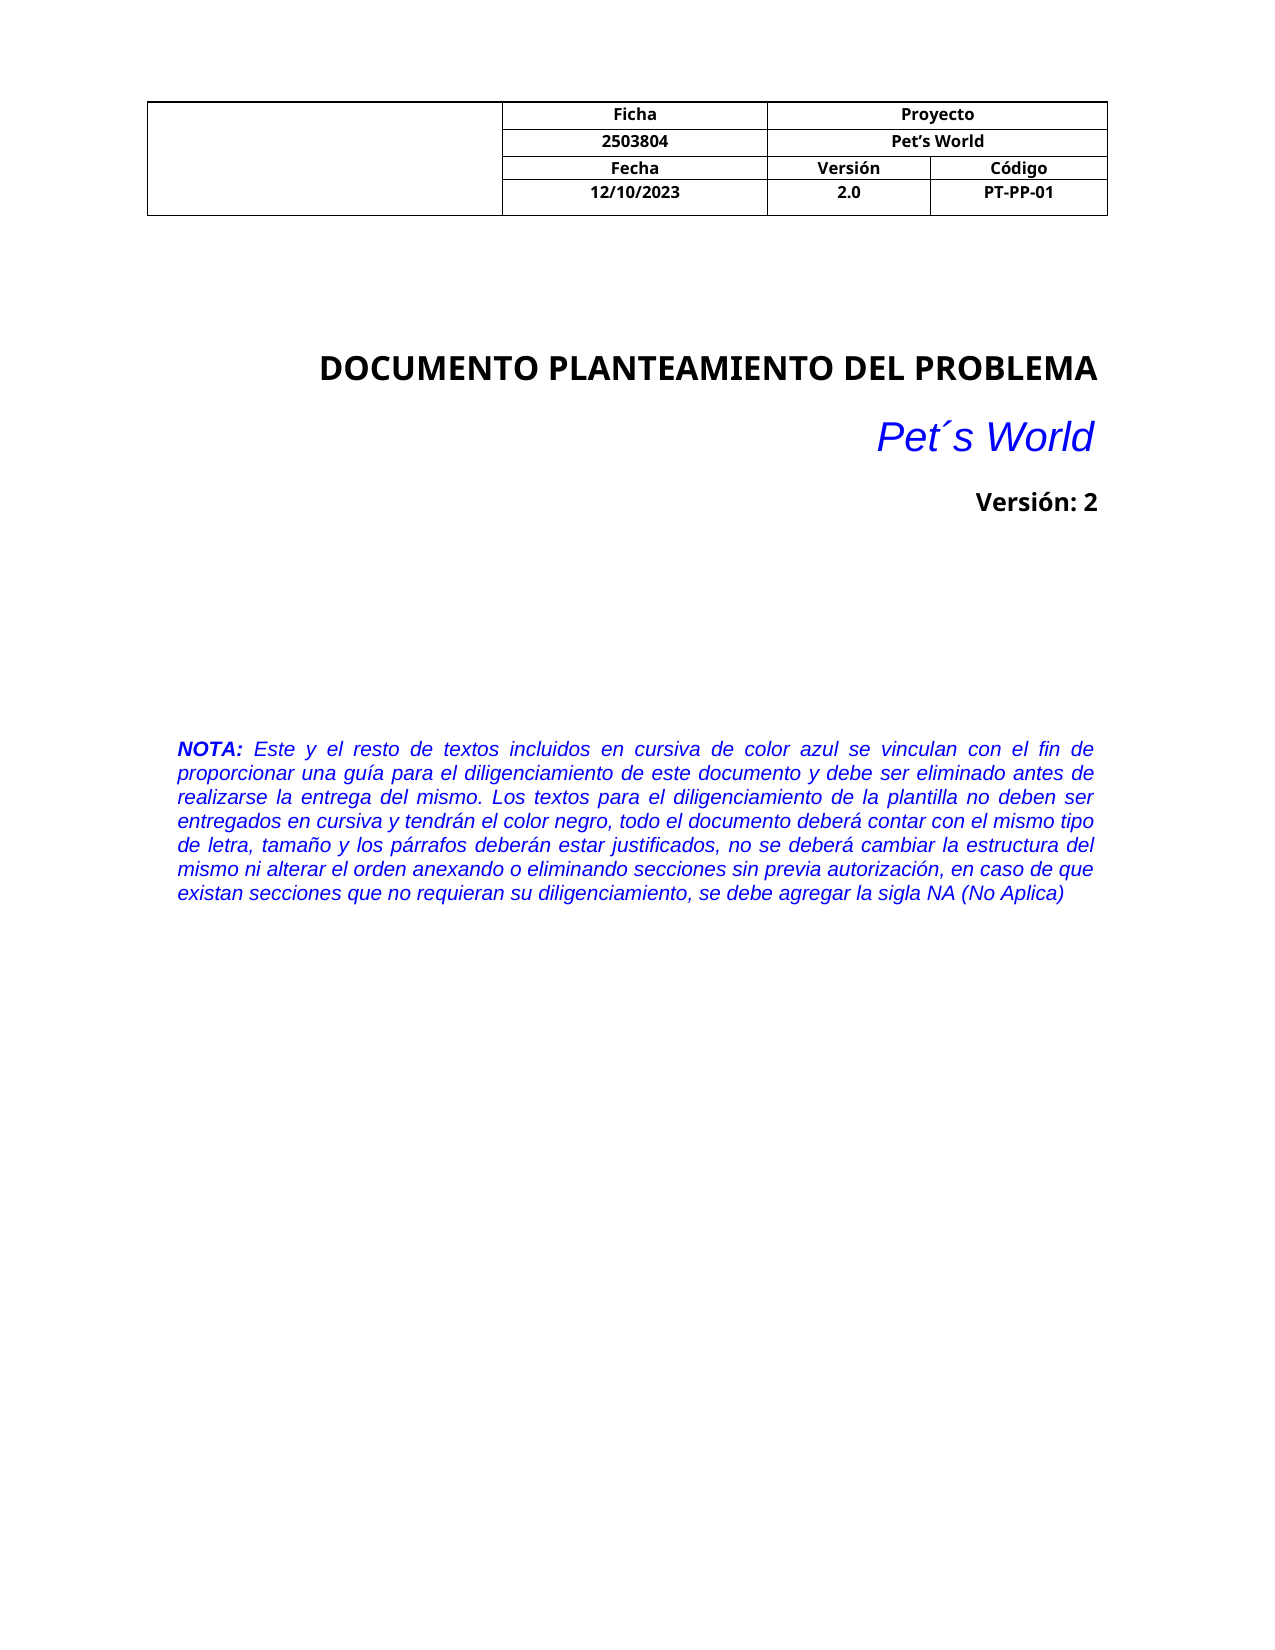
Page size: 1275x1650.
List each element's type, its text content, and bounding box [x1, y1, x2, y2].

text NOTA: Este y el resto de textos incluidos en cursiva de color azul se vinculan con el fin de proporcionar una guía para el diligenciamiento de este documento y debe ser eliminado antes de realizarse la entrega del mismo. Los textos para el diligenciamiento de la plantilla no deben ser entregados en cursiva y tendrán el color negro, todo el documento deberá contar con el mismo tipo de letra, tamaño y los párrafos deberán estar justificados, no se deberá cambiar la estructura del mismo ni alterar el orden anexando o eliminando secciones sin previa autorización, en caso de que existan secciones que no requieran su diligenciamiento, se debe agregar la sigla NA (No Aplica) [177, 737, 1098, 904]
title Versión: 2 [177, 484, 1098, 518]
title Pet´s World [177, 412, 1098, 460]
title DOCUMENTO PLANTEAMIENTO DEL PROBLEMA [177, 344, 1098, 390]
